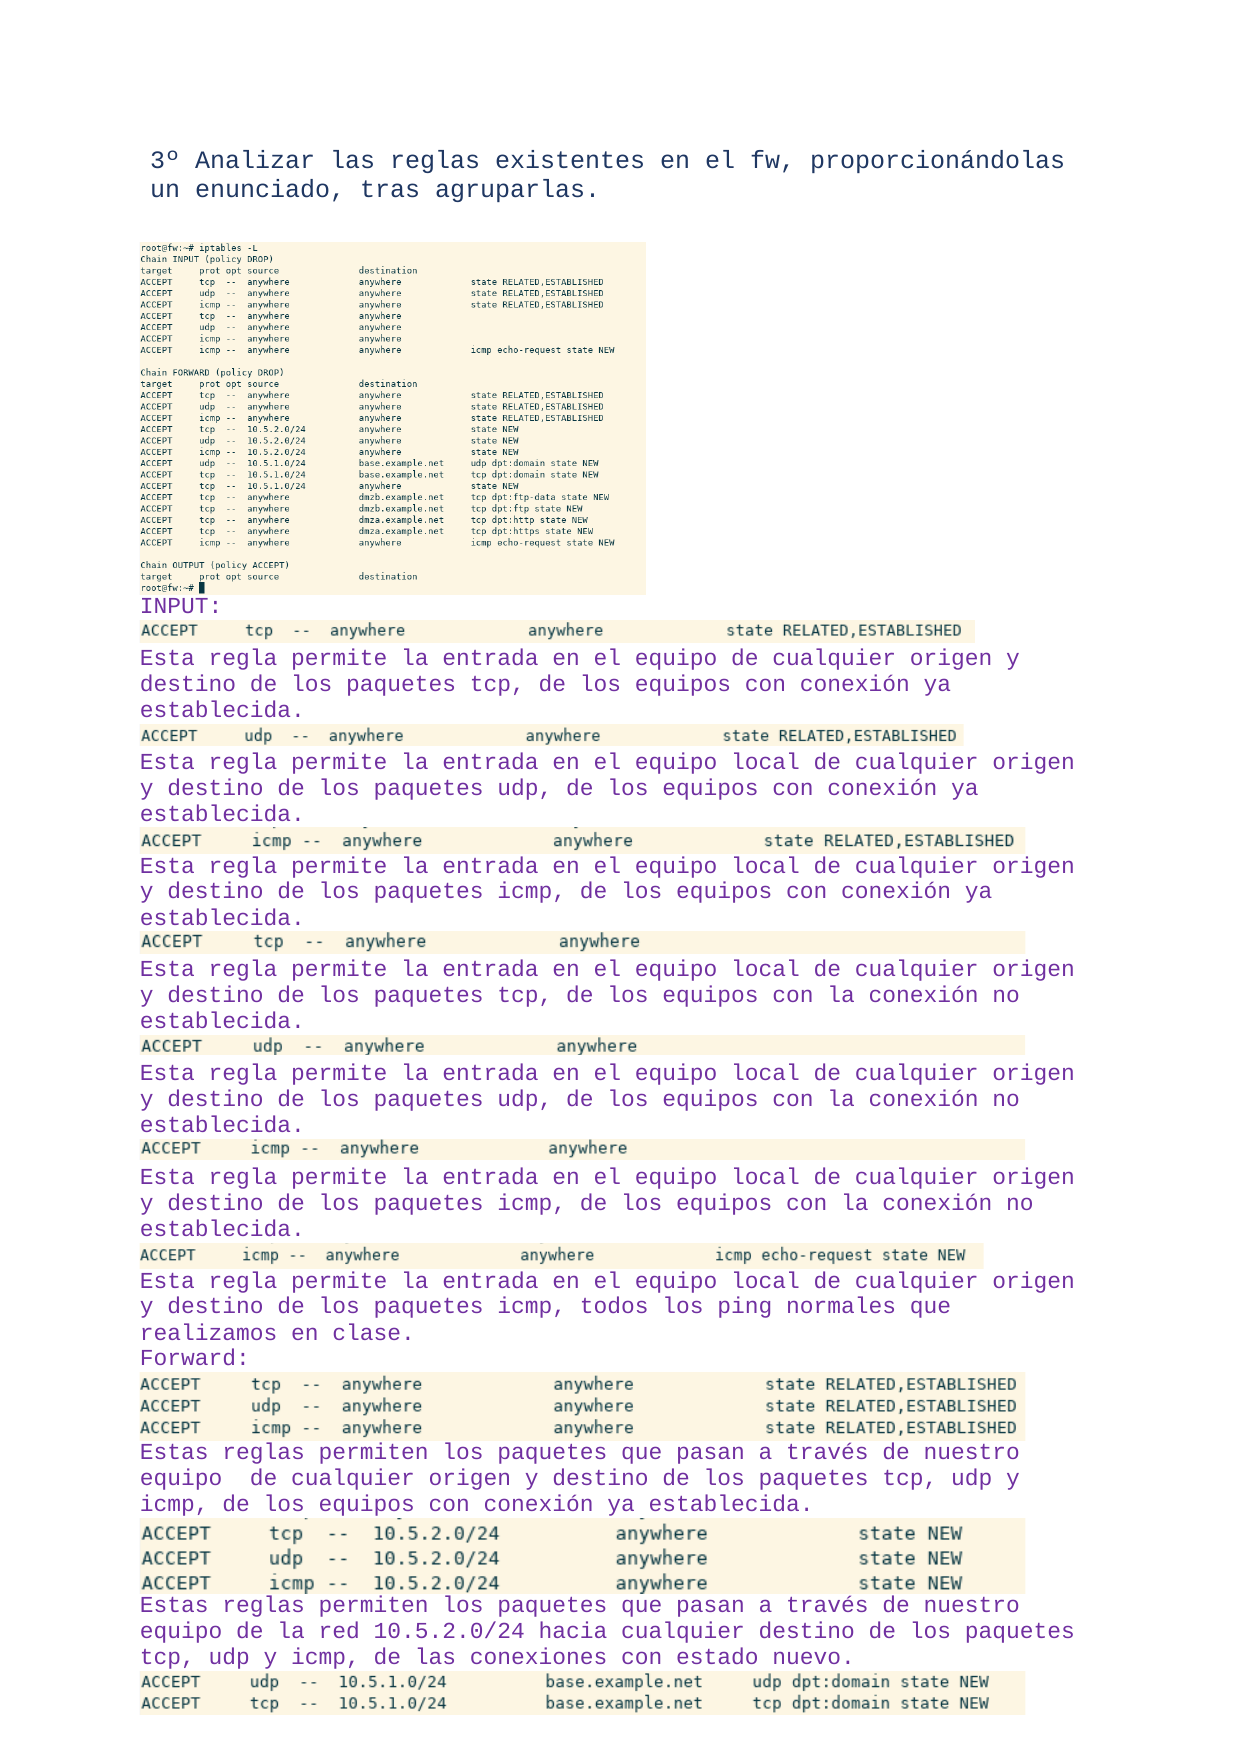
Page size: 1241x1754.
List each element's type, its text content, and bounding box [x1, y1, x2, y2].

text Esta regla permite la entrada en el equipo de cualquier origen y destino de los paquetes tcp, de los equipos con conexión ya establecida. [139, 646, 1101, 724]
picture [139, 827, 1026, 854]
picture [139, 1671, 1026, 1715]
text Esta regla permite la entrada en el equipo local de cualquier origen y destino de los paquetes icmp, todos los ping normales que realizamos en clase. [139, 1269, 1101, 1347]
text INPUT: [139, 594, 1101, 620]
picture [139, 1139, 1026, 1160]
picture [139, 1372, 1026, 1441]
picture [139, 724, 964, 746]
picture [139, 931, 1026, 954]
picture [139, 1518, 1026, 1594]
text Esta regla permite la entrada en el equipo local de cualquier origen y destino de los paquetes icmp, de los equipos con conexión ya establecida. [139, 854, 1101, 932]
text Esta regla permite la entrada en el equipo local de cualquier origen y destino de los paquetes udp, de los equipos con la conexión no establecida. [139, 1061, 1101, 1139]
text 3º Analizar las reglas existentes en el fw, proporcionándolas un enunciado, tras agruparlas. [150, 148, 1067, 205]
picture [139, 1035, 1026, 1055]
text Forward: [139, 1347, 1101, 1373]
text Esta regla permite la entrada en el equipo local de cualquier origen y destino de los paquetes udp, de los equipos con conexión ya establecida. [139, 750, 1101, 828]
text Estas reglas permiten los paquetes que pasan a través de nuestro equipo de la red 10.5.2.0/24 hacia cualquier destino de los paquetes tcp, udp y icmp, de las conexiones con estado nuevo. [139, 1593, 1101, 1671]
picture [139, 620, 975, 643]
text Esta regla permite la entrada en el equipo local de cualquier origen y destino de los paquetes icmp, de los equipos con la conexión no establecida. [139, 1165, 1101, 1243]
picture [139, 242, 646, 595]
picture [139, 1243, 984, 1269]
text Esta regla permite la entrada en el equipo local de cualquier origen y destino de los paquetes tcp, de los equipos con la conexión no establecida. [139, 958, 1101, 1036]
text Estas reglas permiten los paquetes que pasan a través de nuestro equipo de cualquier origen y destino de los paquetes tcp, udp y icmp, de los equipos con conexión ya establecida. [139, 1440, 1101, 1518]
